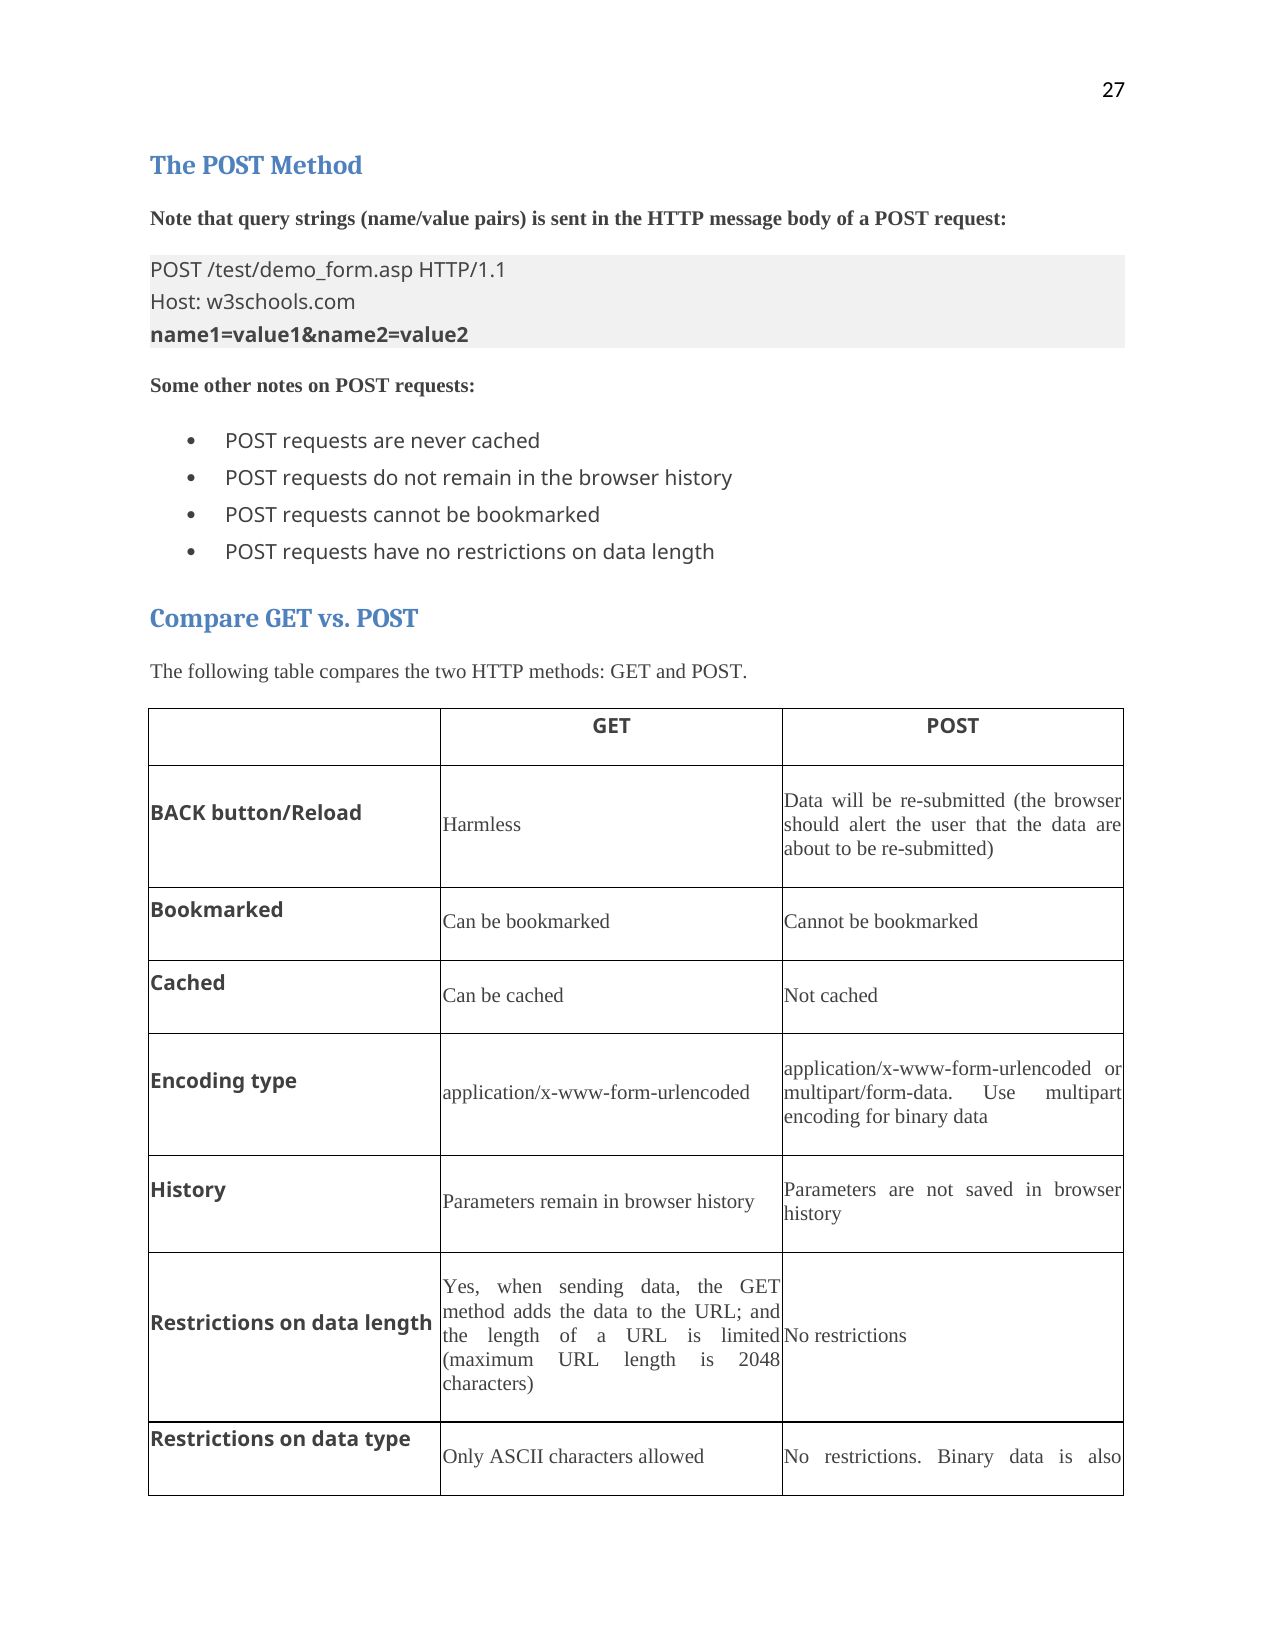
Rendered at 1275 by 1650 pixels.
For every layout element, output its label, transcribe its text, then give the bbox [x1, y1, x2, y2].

list POST requests cannot be bookmarked [187, 500, 1125, 529]
text POST /test/demo_form.asp HTTP/1.1 Host: w3schools.com name1=value1&name2=value2 [150, 255, 1125, 348]
text The following table compares the two HTTP methods: GET and POST. [150, 659, 1125, 683]
subtitle The POST Method [150, 150, 1125, 181]
table_cell Can be bookmarked [441, 888, 782, 960]
table_header POST [783, 709, 1123, 765]
table_cell application/x-www-form-urlencoded [441, 1034, 782, 1154]
table_cell Not cached [783, 961, 1123, 1033]
table_cell Data will be re-submitted (the browser should alert the user that the data are about to be re-submitted) [783, 766, 1123, 887]
text Some other notes on POST requests: [150, 373, 1125, 397]
table_cell Yes, when sending data, the GET method adds the data to the URL; and the length of a URL is limited (maximum URL length is 2048 characters) [441, 1253, 782, 1421]
subtitle Compare GET vs. POST [150, 603, 1125, 634]
list POST requests have no restrictions on data length [187, 537, 1125, 566]
table_cell Harmless [441, 766, 782, 887]
table_cell Restrictions on data length [149, 1253, 440, 1421]
table_cell Cannot be bookmarked [783, 888, 1123, 960]
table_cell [783, 1423, 1123, 1494]
table_header GET [441, 709, 782, 765]
table_cell application/x-www-form-urlencoded or multipart/form-data. Use multipart encoding for binary data [783, 1034, 1123, 1154]
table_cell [149, 1423, 440, 1494]
table_cell History [149, 1156, 440, 1252]
table_cell Parameters are not saved in browser history [783, 1156, 1123, 1252]
table_cell Encoding type [149, 1034, 440, 1154]
table_header [149, 709, 440, 765]
table_cell BACK button/Reload [149, 766, 440, 887]
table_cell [441, 1423, 782, 1494]
table_cell No restrictions [783, 1253, 1123, 1421]
table_cell Bookmarked [149, 888, 440, 960]
text Note that query strings (name/value pairs) is sent in the HTTP message body of a POST request: [150, 206, 1125, 230]
table_cell Parameters remain in browser history [441, 1156, 782, 1252]
table_cell Cached [149, 961, 440, 1033]
list POST requests are never cached [187, 427, 1125, 455]
table_cell Can be cached [441, 961, 782, 1033]
list POST requests do not remain in the browser history [187, 463, 1125, 492]
